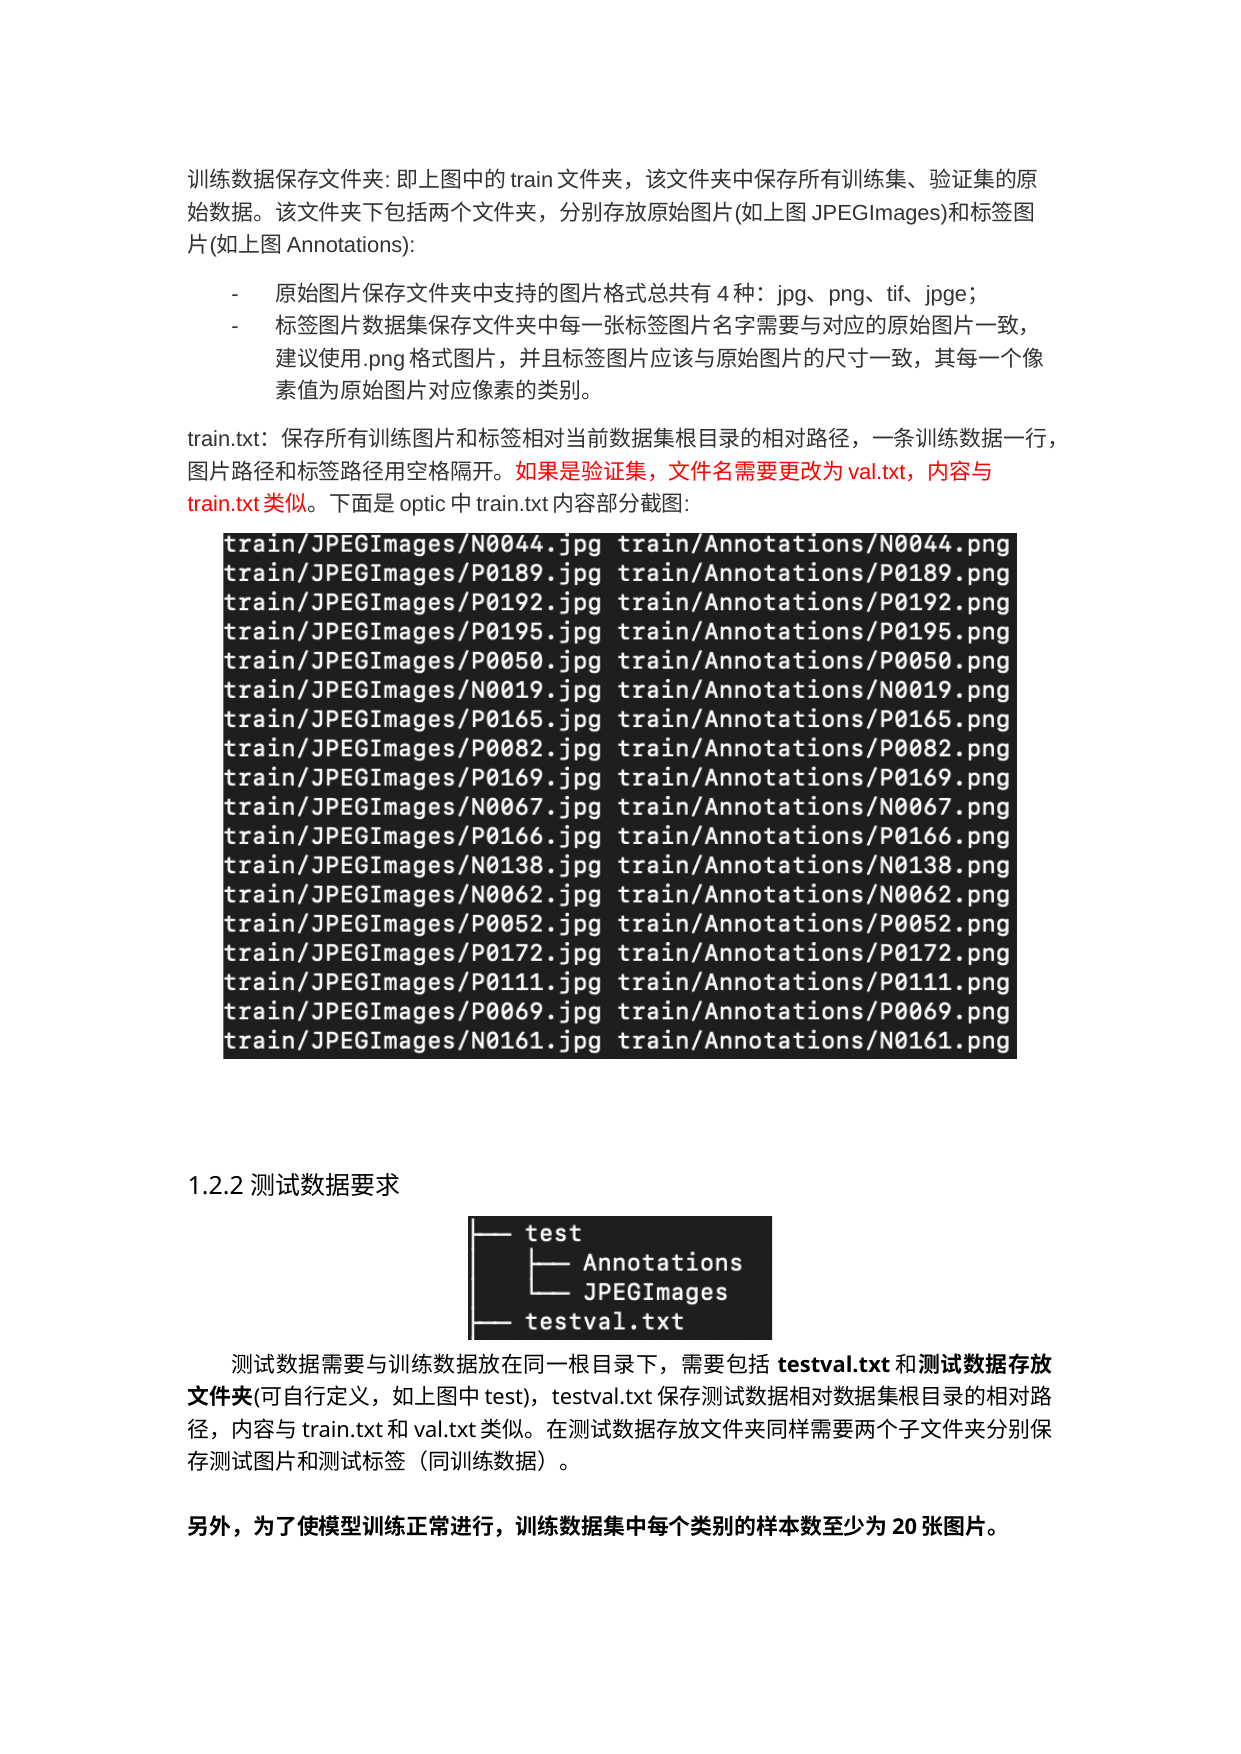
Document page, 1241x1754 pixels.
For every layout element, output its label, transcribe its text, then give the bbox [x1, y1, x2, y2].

text 测试数据需要与训练数据放在同一根目录下，需要包括testval.txt和测试数据存放文件夹(可自行定义，如上图中test)，testval.txt保存测试数据相对数据集根目录的相对路径，内容与train.txt和val.txt类似。在测试数据存放文件夹同样需要两个子文件夹分别保存测试图片和测试标签（同训练数据）。 [187, 1346, 1053, 1476]
text 1.2.2 测试数据要求 [187, 1151, 1053, 1216]
picture [223, 533, 1017, 1059]
picture [468, 1216, 773, 1340]
text train.txt：保存所有训练图片和标签相对当前数据集根目录的相对路径，一条训练数据一行，图片路径和标签路径用空格隔开。如果是验证集，文件名需要更改为val.txt，内容与train.txt类似。下面是optic中train.txt内容部分截图: [187, 421, 1053, 518]
list 原始图片保存文件夹中支持的图片格式总共有4种：jpg、png、tif、jpge； [231, 275, 1053, 308]
list 标签图片数据集保存文件夹中每一张标签图片名字需要与对应的原始图片一致，建议使用.png格式图片，并且标签图片应该与原始图片的尺寸一致，其每一个像素值为原始图片对应像素的类别。 [231, 308, 1053, 405]
text 训练数据保存文件夹: 即上图中的train文件夹，该文件夹中保存所有训练集、验证集的原始数据。该文件夹下包括两个文件夹，分别存放原始图片(如上图JPEGImages)和标签图片(如上图Annotations): [187, 162, 1053, 259]
text 另外，为了使模型训练正常进行，训练数据集中每个类别的样本数至少为20张图片。 [187, 1509, 1053, 1541]
